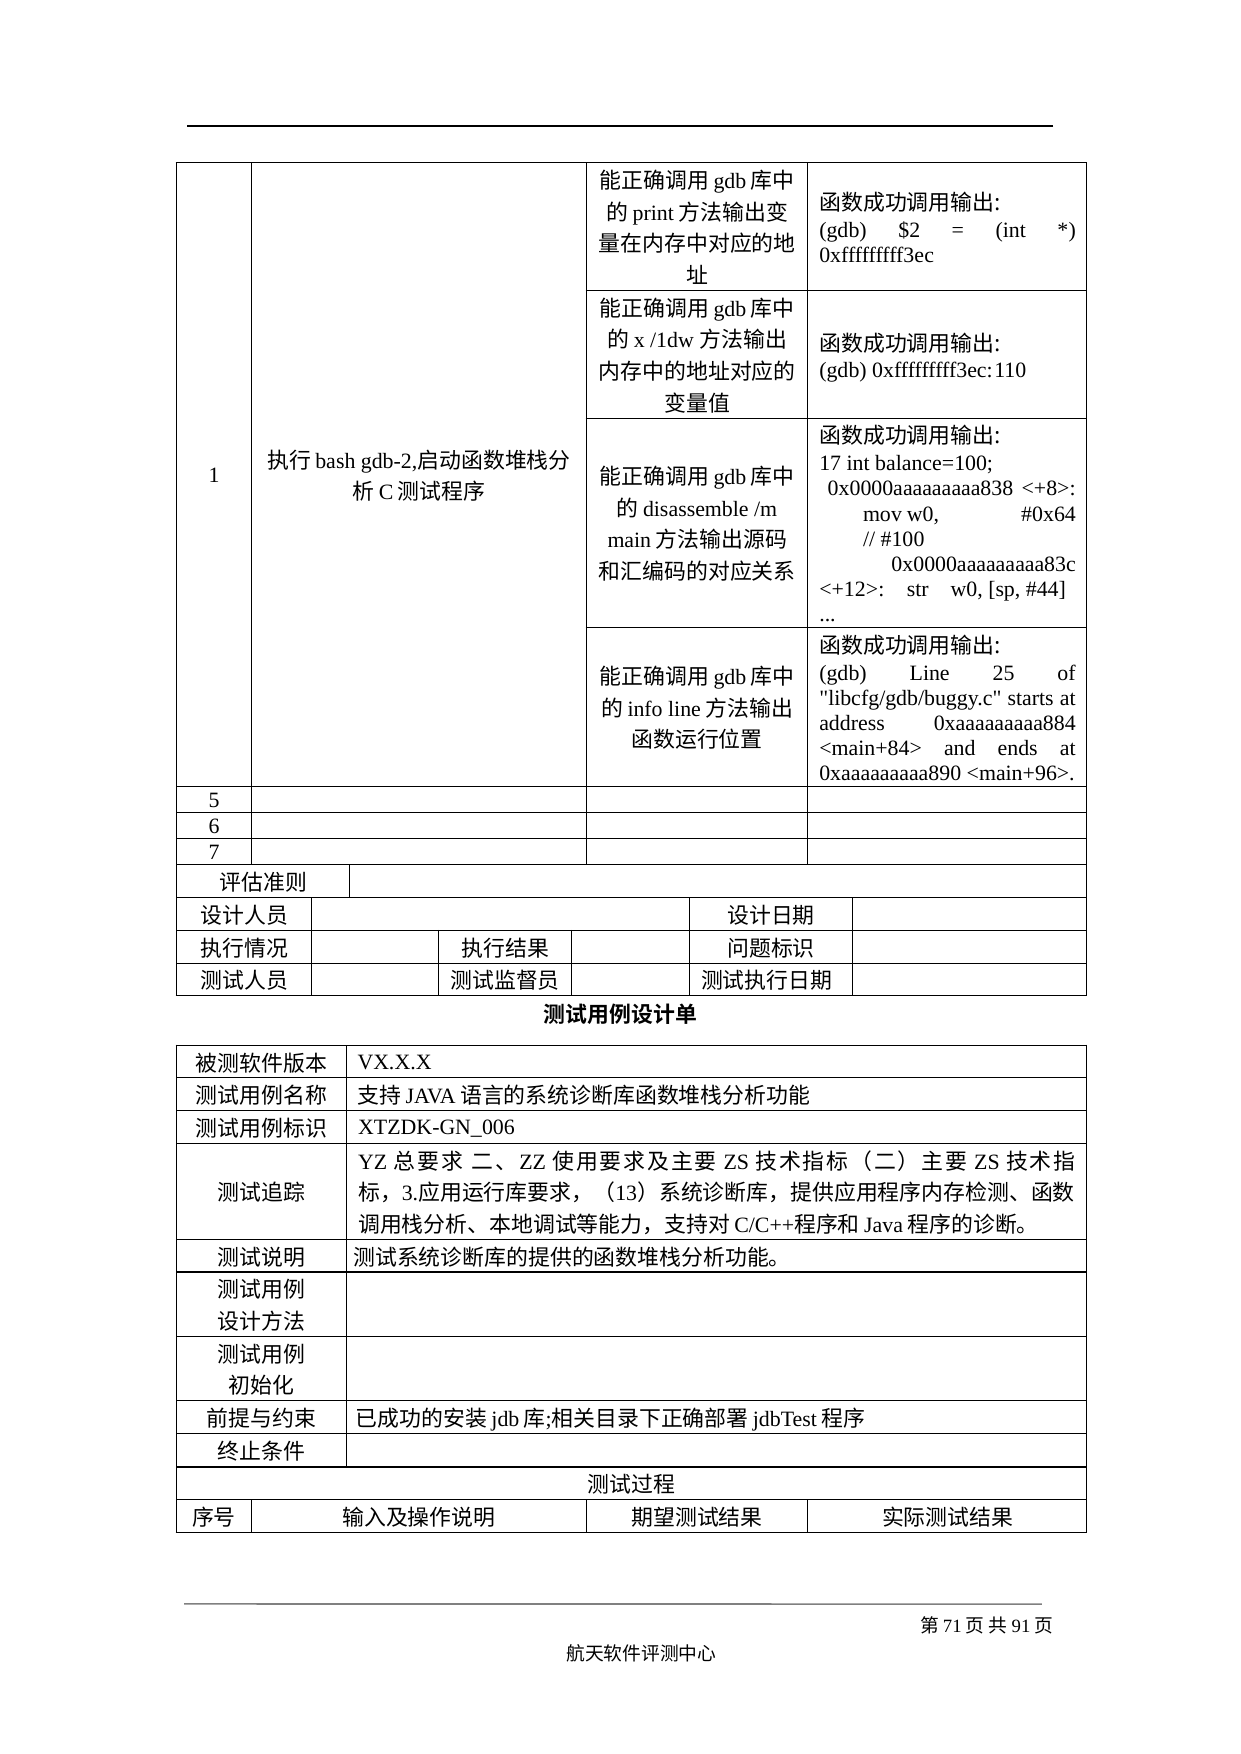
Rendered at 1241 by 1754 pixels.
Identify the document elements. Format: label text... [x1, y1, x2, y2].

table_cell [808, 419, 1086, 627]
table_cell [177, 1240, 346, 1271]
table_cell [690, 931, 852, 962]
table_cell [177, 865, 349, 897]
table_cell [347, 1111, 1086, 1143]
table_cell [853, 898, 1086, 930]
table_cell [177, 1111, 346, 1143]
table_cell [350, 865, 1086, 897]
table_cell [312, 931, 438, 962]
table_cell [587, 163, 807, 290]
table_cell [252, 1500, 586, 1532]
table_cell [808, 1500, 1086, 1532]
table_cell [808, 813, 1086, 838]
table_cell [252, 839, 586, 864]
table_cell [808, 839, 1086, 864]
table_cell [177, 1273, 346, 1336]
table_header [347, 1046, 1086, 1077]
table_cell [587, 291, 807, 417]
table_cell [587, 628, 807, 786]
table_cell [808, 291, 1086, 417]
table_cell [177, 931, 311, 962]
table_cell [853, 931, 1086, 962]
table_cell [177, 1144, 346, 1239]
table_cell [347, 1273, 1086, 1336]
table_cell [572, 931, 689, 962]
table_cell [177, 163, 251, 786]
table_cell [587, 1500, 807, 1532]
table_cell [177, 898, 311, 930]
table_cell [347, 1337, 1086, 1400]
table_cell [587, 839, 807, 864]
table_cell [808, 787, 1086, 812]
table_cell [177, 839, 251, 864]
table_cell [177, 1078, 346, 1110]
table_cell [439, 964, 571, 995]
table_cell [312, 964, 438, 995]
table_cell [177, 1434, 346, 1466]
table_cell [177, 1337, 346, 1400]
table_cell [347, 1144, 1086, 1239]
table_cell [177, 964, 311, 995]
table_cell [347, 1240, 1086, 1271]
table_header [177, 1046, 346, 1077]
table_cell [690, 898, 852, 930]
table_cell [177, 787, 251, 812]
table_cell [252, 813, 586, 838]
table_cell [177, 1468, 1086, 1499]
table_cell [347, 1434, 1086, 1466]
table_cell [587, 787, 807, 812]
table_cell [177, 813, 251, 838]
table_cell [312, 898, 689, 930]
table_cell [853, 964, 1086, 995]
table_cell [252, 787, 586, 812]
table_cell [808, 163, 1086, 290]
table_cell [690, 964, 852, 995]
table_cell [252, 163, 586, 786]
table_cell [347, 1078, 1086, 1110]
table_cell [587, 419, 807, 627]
text 测试用例设计单 [187, 996, 1053, 1029]
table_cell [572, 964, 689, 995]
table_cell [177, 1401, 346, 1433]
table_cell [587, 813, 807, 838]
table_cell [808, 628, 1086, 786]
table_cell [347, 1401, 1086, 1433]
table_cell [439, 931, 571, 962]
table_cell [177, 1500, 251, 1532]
